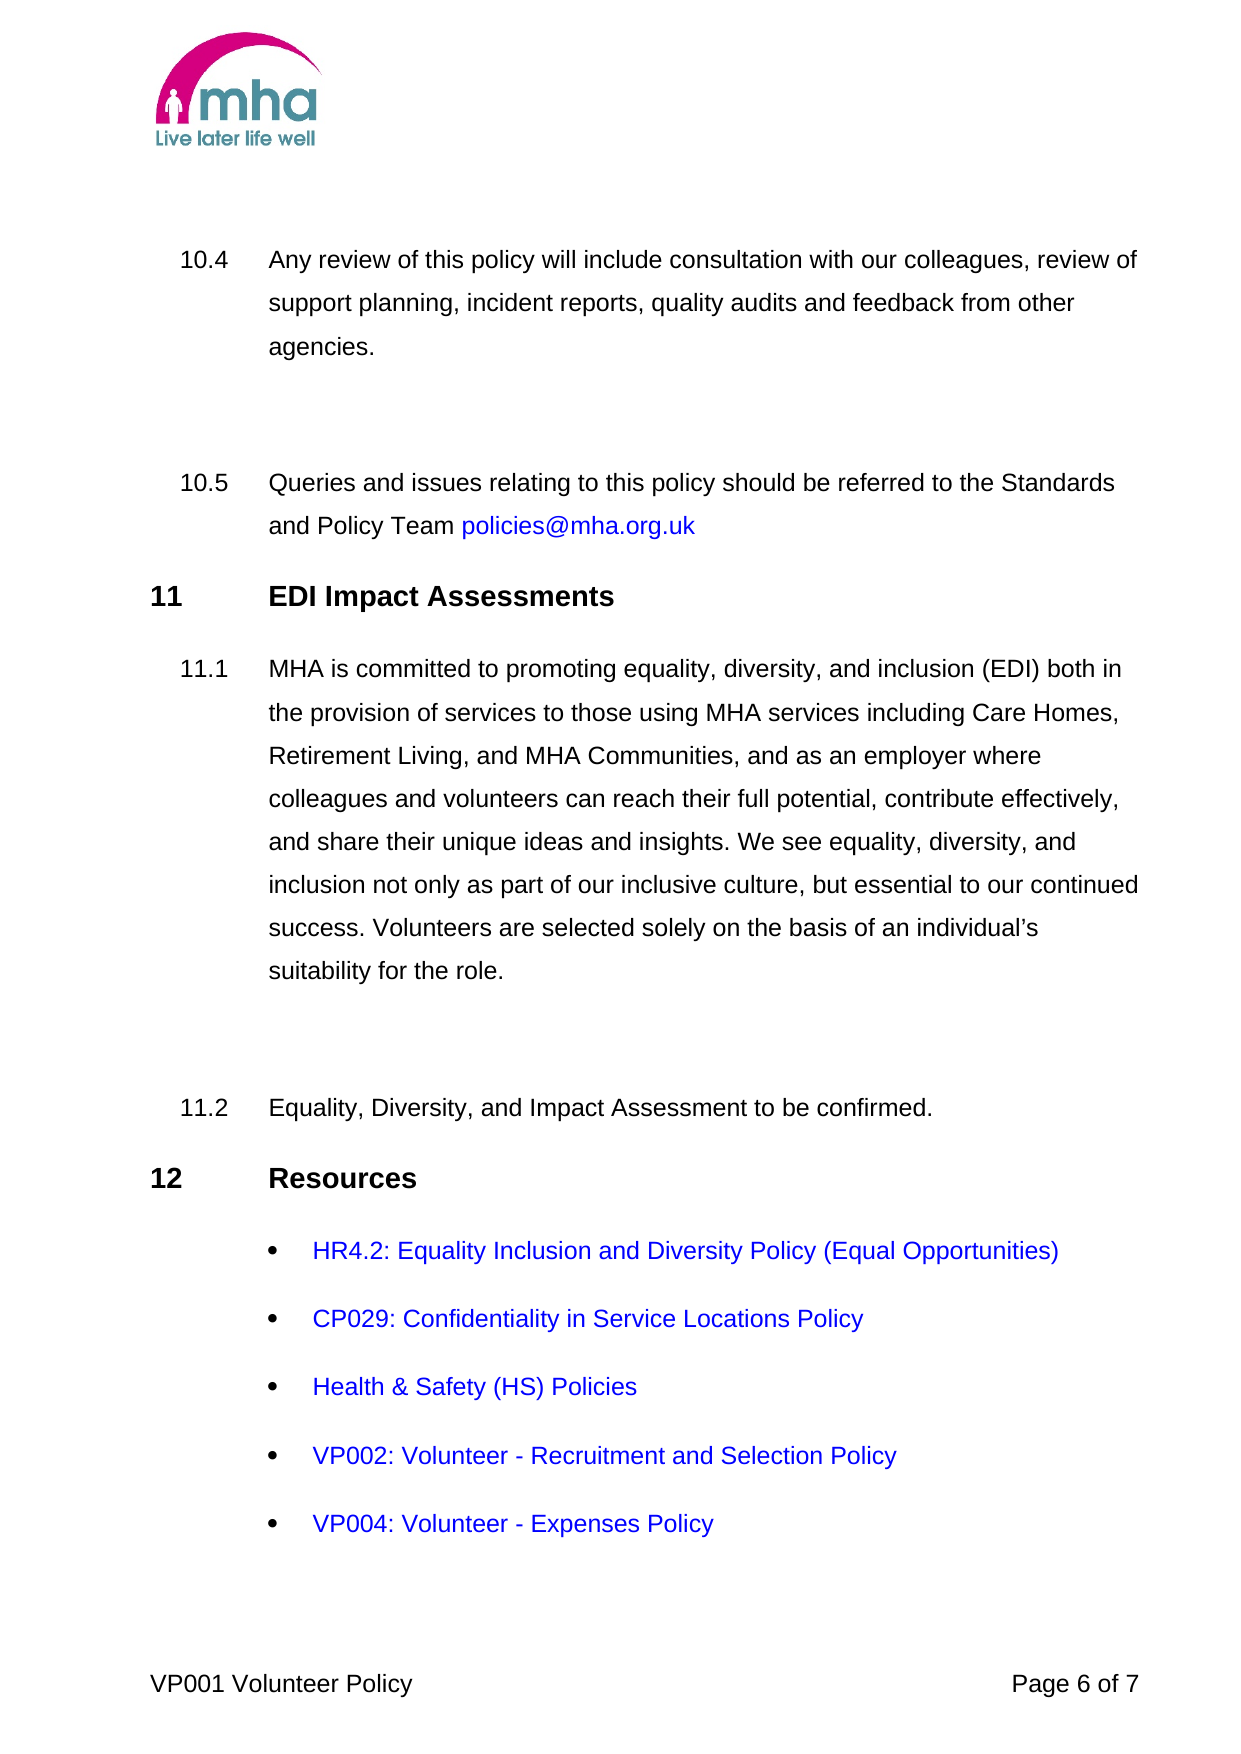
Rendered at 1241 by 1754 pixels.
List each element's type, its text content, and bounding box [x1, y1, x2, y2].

list CP029: Confidentiality in Service Locations Policy [268, 1304, 1146, 1333]
text Queries and issues relating to this policy should be referred to the Standards and Policy Team policies@mha.org.uk [179, 468, 1146, 540]
text Any review of this policy will include consultation with our colleagues, review of support planning, incident reports, quality audits and feedback from other agencies. [179, 245, 1146, 360]
picture [150, 25, 327, 150]
subtitle EDI Impact Assessments [150, 579, 1146, 613]
list VP004: Volunteer - Expenses Policy [268, 1509, 1146, 1538]
list HR4.2: Equality Inclusion and Diversity Policy (Equal Opportunities) [268, 1236, 1146, 1265]
subtitle Resources [150, 1161, 1146, 1194]
text Equality, Diversity, and Impact Assessment to be confirmed. [179, 1092, 1146, 1121]
list VP002: Volunteer - Recruitment and Selection Policy [268, 1441, 1146, 1469]
text MHA is committed to promoting equality, diversity, and inclusion (EDI) both in the provision of services to those using MHA services including Care Homes, Retirement Living, and MHA Communities, and as an employer where colleagues and volunteers can reach their full potential, contribute effectively, and share their unique ideas and insights. We see equality, diversity, and inclusion not only as part of our inclusive culture, but essential to our continued success. Volunteers are selected solely on the basis of an individual’s suitability for the role. [179, 654, 1146, 985]
list Health & Safety (HS) Policies [268, 1372, 1146, 1401]
